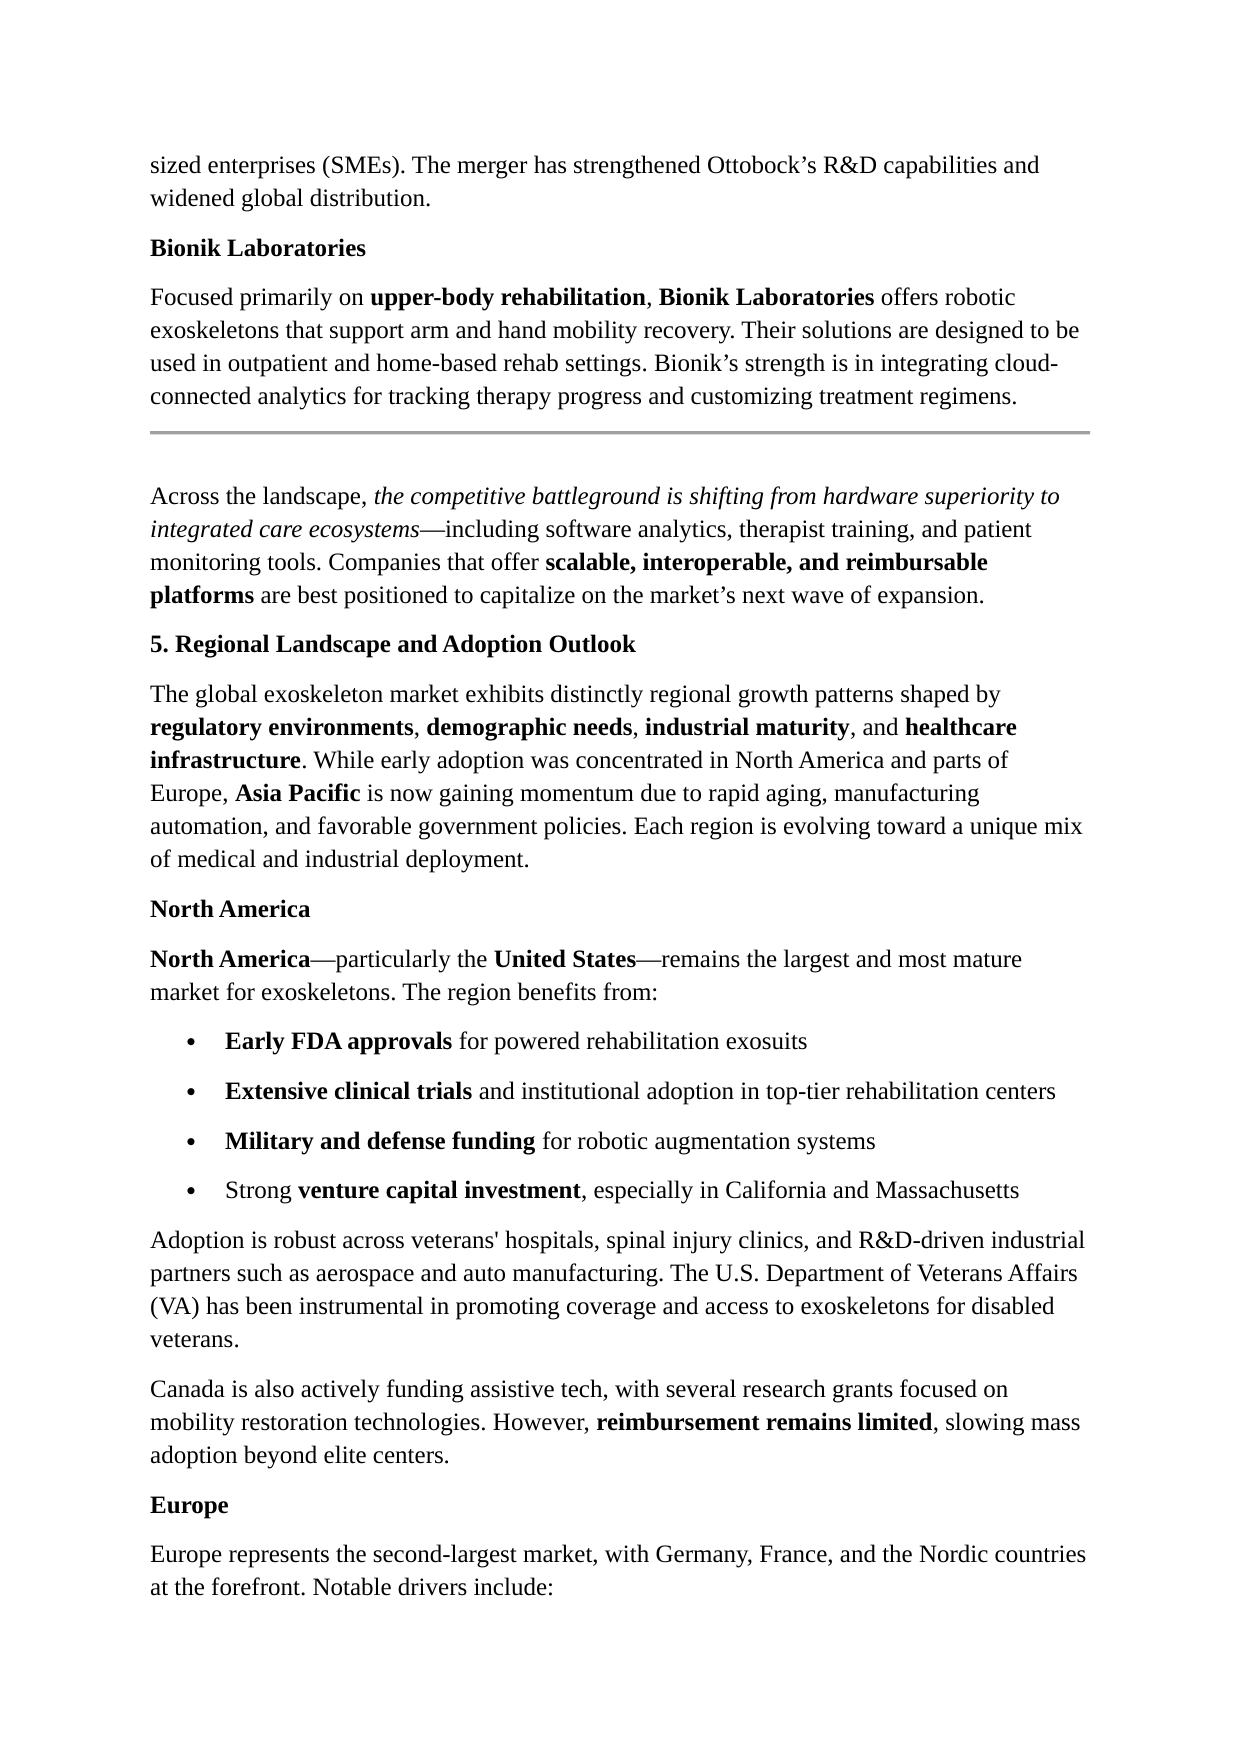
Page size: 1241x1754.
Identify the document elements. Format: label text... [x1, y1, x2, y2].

list Extensive clinical trials and institutional adoption in top-tier rehabilitation centers [187, 1076, 1090, 1105]
text Canada is also actively funding assistive tech, with several research grants focused on mobility restoration technologies. However, reimbursement remains limited, slowing mass adoption beyond elite centers. [150, 1374, 1090, 1469]
text Bionik Laboratories [150, 233, 1090, 261]
list Early FDA approvals for powered rehabilitation exosuits [187, 1026, 1090, 1055]
text The global exoskeleton market exhibits distinctly regional growth patterns shaped by regulatory environments, demographic needs, industrial maturity, and healthcare infrastructure. While early adoption was concentrated in North America and parts of Europe, Asia Pacific is now gaining momentum due to rapid aging, manufacturing automation, and favorable government policies. Each region is evolving toward a unique mix of medical and industrial deployment. [150, 679, 1090, 873]
text Across the landscape, the competitive battleground is shifting from hardware superiority to integrated care ecosystems—including software analytics, therapist training, and patient monitoring tools. Companies that offer scalable, interoperable, and reimbursable platforms are best positioned to capitalize on the market’s next wave of expansion. [150, 481, 1090, 609]
text North America [150, 894, 1090, 923]
text Europe [150, 1490, 1090, 1518]
text 5. Regional Landscape and Adoption Outlook [150, 629, 1090, 658]
list Strong venture capital investment, especially in California and Massachusetts [187, 1176, 1090, 1204]
text Europe represents the second-largest market, with Germany, France, and the Nordic countries at the forefront. Notable drivers include: [150, 1539, 1090, 1601]
text Focused primarily on upper-body rehabilitation, Bionik Laboratories offers robotic exoskeletons that support arm and hand mobility recovery. Their solutions are designed to be used in outpatient and home-based rehab settings. Bionik’s strength is in integrating cloud-connected analytics for tracking therapy progress and customizing treatment regimens. [150, 282, 1090, 410]
list Military and defense funding for robotic augmentation systems [187, 1126, 1090, 1154]
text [150, 150, 1090, 212]
text North America—particularly the United States—remains the largest and most mature market for exoskeletons. The region benefits from: [150, 944, 1090, 1006]
text Adoption is robust across veterans' hospitals, spinal injury clinics, and R&D-driven industrial partners such as aerospace and auto manufacturing. The U.S. Department of Veterans Affairs (VA) has been instrumental in promoting coverage and access to exoskeletons for disabled veterans. [150, 1225, 1090, 1353]
